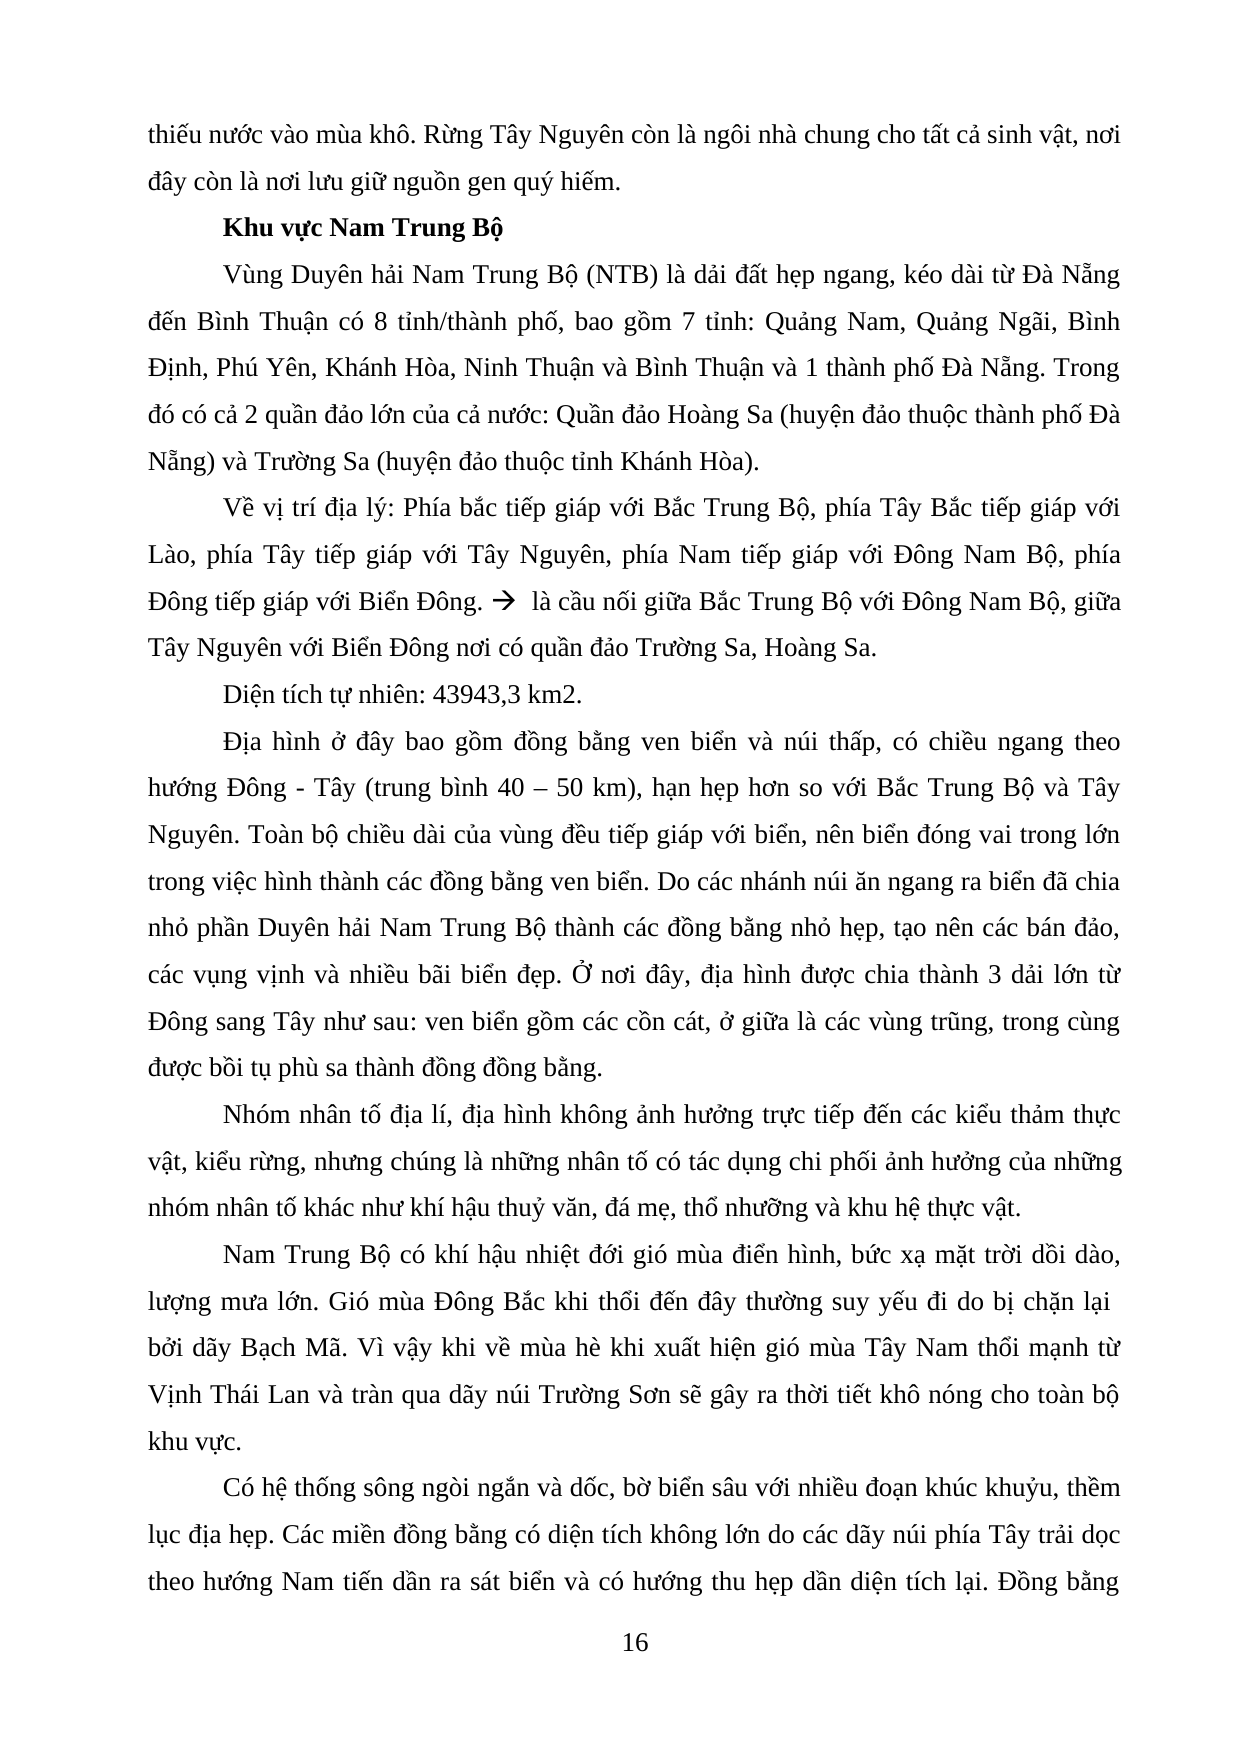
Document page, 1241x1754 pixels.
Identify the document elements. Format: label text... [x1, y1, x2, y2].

text Nhóm nhân tố địa lí, địa hình không ảnh hưởng trực tiếp đến các kiểu thảm thực vật, kiểu rừng, nhưng chúng là những nhân tố có tác dụng chi phối ảnh hưởng của những nhóm nhân tố khác như khí hậu thuỷ văn, đá mẹ, thổ nhưỡng và khu hệ thực vật. [148, 1098, 1122, 1223]
text Về vị trí địa lý: Phía bắc tiếp giáp với Bắc Trung Bộ, phía Tây Bắc tiếp giáp với Lào, phía Tây tiếp giáp với Tây Nguyên, phía Nam tiếp giáp với Đông Nam Bộ, phía Đông tiếp giáp với Biển Đông. là cầu nối giữa Bắc Trung Bộ với Đông Nam Bộ, giữa Tây Nguyên với Biển Đông nơi có quần đảo Trường Sa, Hoàng Sa. [148, 491, 1122, 663]
text Diện tích tự nhiên: 43943,3 km2. [148, 678, 1122, 709]
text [148, 1472, 1122, 1596]
text Vùng Duyên hải Nam Trung Bộ (NTB) là dải đất hẹp ngang, kéo dài từ Đà Nẵng đến Bình Thuận có 8 tỉnh/thành phố, bao gồm 7 tỉnh: Quảng Nam, Quảng Ngãi, Bình Định, Phú Yên, Khánh Hòa, Ninh Thuận và Bình Thuận và 1 thành phố Đà Nẵng. Trong đó có cả 2 quần đảo lớn của cả nước: Quần đảo Hoàng Sa (huyện đảo thuộc thành phố Đà Nẵng) và Trường Sa (huyện đảo thuộc tỉnh Khánh Hòa). [148, 258, 1122, 476]
text Nam Trung Bộ có khí hậu nhiệt đới gió mùa điển hình, bức xạ mặt trời dồi dào, lượng mưa lớn. Gió mùa Đông Bắc khi thổi đến đây thường suy yếu đi do bị chặn lại bởi dãy Bạch Mã. Vì vậy khi về mùa hè khi xuất hiện gió mùa Tây Nam thổi mạnh từ Vịnh Thái Lan và tràn qua dãy núi Trường Sơn sẽ gây ra thời tiết khô nóng cho toàn bộ khu vực. [148, 1238, 1122, 1456]
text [148, 118, 1122, 196]
text Khu vực Nam Trung Bộ [148, 211, 1122, 243]
text Địa hình ở đây bao gồm đồng bằng ven biển và núi thấp, có chiều ngang theo hướng Đông - Tây (trung bình 40 – 50 km), hạn hẹp hơn so với Bắc Trung Bộ và Tây Nguyên. Toàn bộ chiều dài của vùng đều tiếp giáp với biển, nên biển đóng vai trong lớn trong việc hình thành các đồng bằng ven biển. Do các nhánh núi ăn ngang ra biển đã chia nhỏ phần Duyên hải Nam Trung Bộ thành các đồng bằng nhỏ hẹp, tạo nên các bán đảo, các vụng vịnh và nhiều bãi biển đẹp. Ở nơi đây, địa hình được chia thành 3 dải lớn từ Đông sang Tây như sau: ven biển gồm các cồn cát, ở giữa là các vùng trũng, trong cùng được bồi tụ phù sa thành đồng đồng bằng. [148, 725, 1122, 1083]
